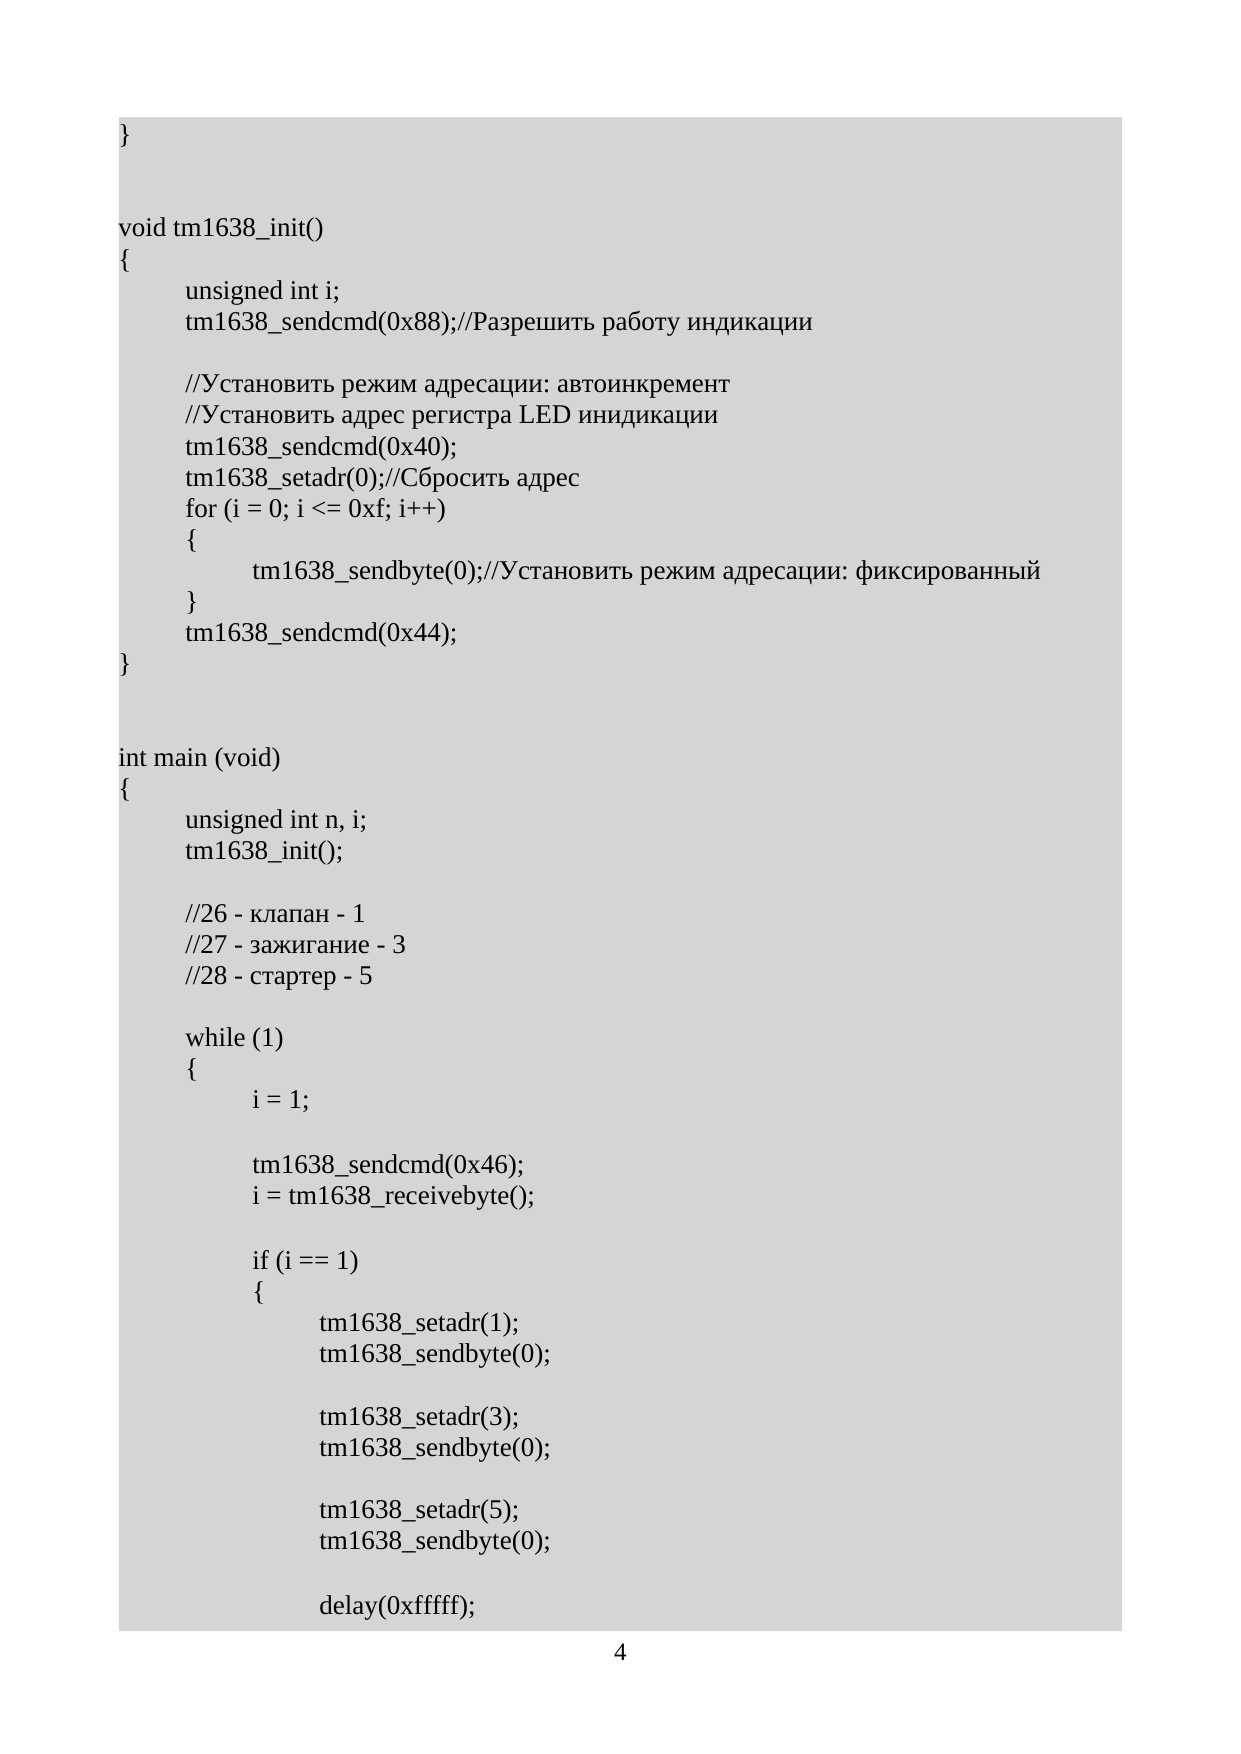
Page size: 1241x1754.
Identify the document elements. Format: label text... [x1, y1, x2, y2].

text for (i = 0; i <= 0xf; i++) [118, 492, 1122, 523]
text tm1638_sendcmd(0x88);//Разрешить работу индикации [118, 305, 1122, 336]
text while (1) [118, 1021, 1122, 1052]
text } [118, 585, 1122, 616]
text { [118, 1052, 1122, 1084]
text tm1638_setadr(1); [118, 1306, 1122, 1338]
text tm1638_sendcmd(0x44); [118, 616, 1122, 648]
text tm1638_sendbyte(0); [118, 1524, 1122, 1556]
text //28 - стартер - 5 [118, 959, 1122, 990]
text void tm1638_init() [118, 212, 1122, 243]
text unsigned int n, i; [118, 803, 1122, 834]
text delay(0xfffff); [118, 1589, 1122, 1620]
text tm1638_sendbyte(0); [118, 1431, 1122, 1462]
text //27 - зажигание - 3 [118, 928, 1122, 959]
text i = 1; [118, 1084, 1122, 1115]
text tm1638_sendbyte(0);//Установить режим адресации: фиксированный [118, 554, 1122, 585]
text //Установить режим адресации: автоинкремент [118, 367, 1122, 398]
text tm1638_setadr(5); [118, 1493, 1122, 1524]
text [118, 398, 1122, 429]
text tm1638_init(); [118, 834, 1122, 866]
text tm1638_sendcmd(0x40); [118, 429, 1122, 461]
text { [118, 523, 1122, 554]
text { [118, 772, 1122, 803]
text { [118, 1275, 1122, 1306]
text } [118, 648, 1122, 679]
text unsigned int i; [118, 274, 1122, 305]
text } [118, 118, 1122, 149]
text tm1638_sendcmd(0x46); [118, 1148, 1122, 1179]
text int main (void) [118, 741, 1122, 772]
text tm1638_setadr(3); [118, 1400, 1122, 1431]
text //26 - клапан - 1 [118, 897, 1122, 928]
text { [118, 243, 1122, 274]
text i = tm1638_receivebyte(); [118, 1179, 1122, 1211]
text tm1638_sendbyte(0); [118, 1338, 1122, 1369]
text if (i == 1) [118, 1244, 1122, 1275]
text tm1638_setadr(0);//Сбросить адрес [118, 461, 1122, 492]
